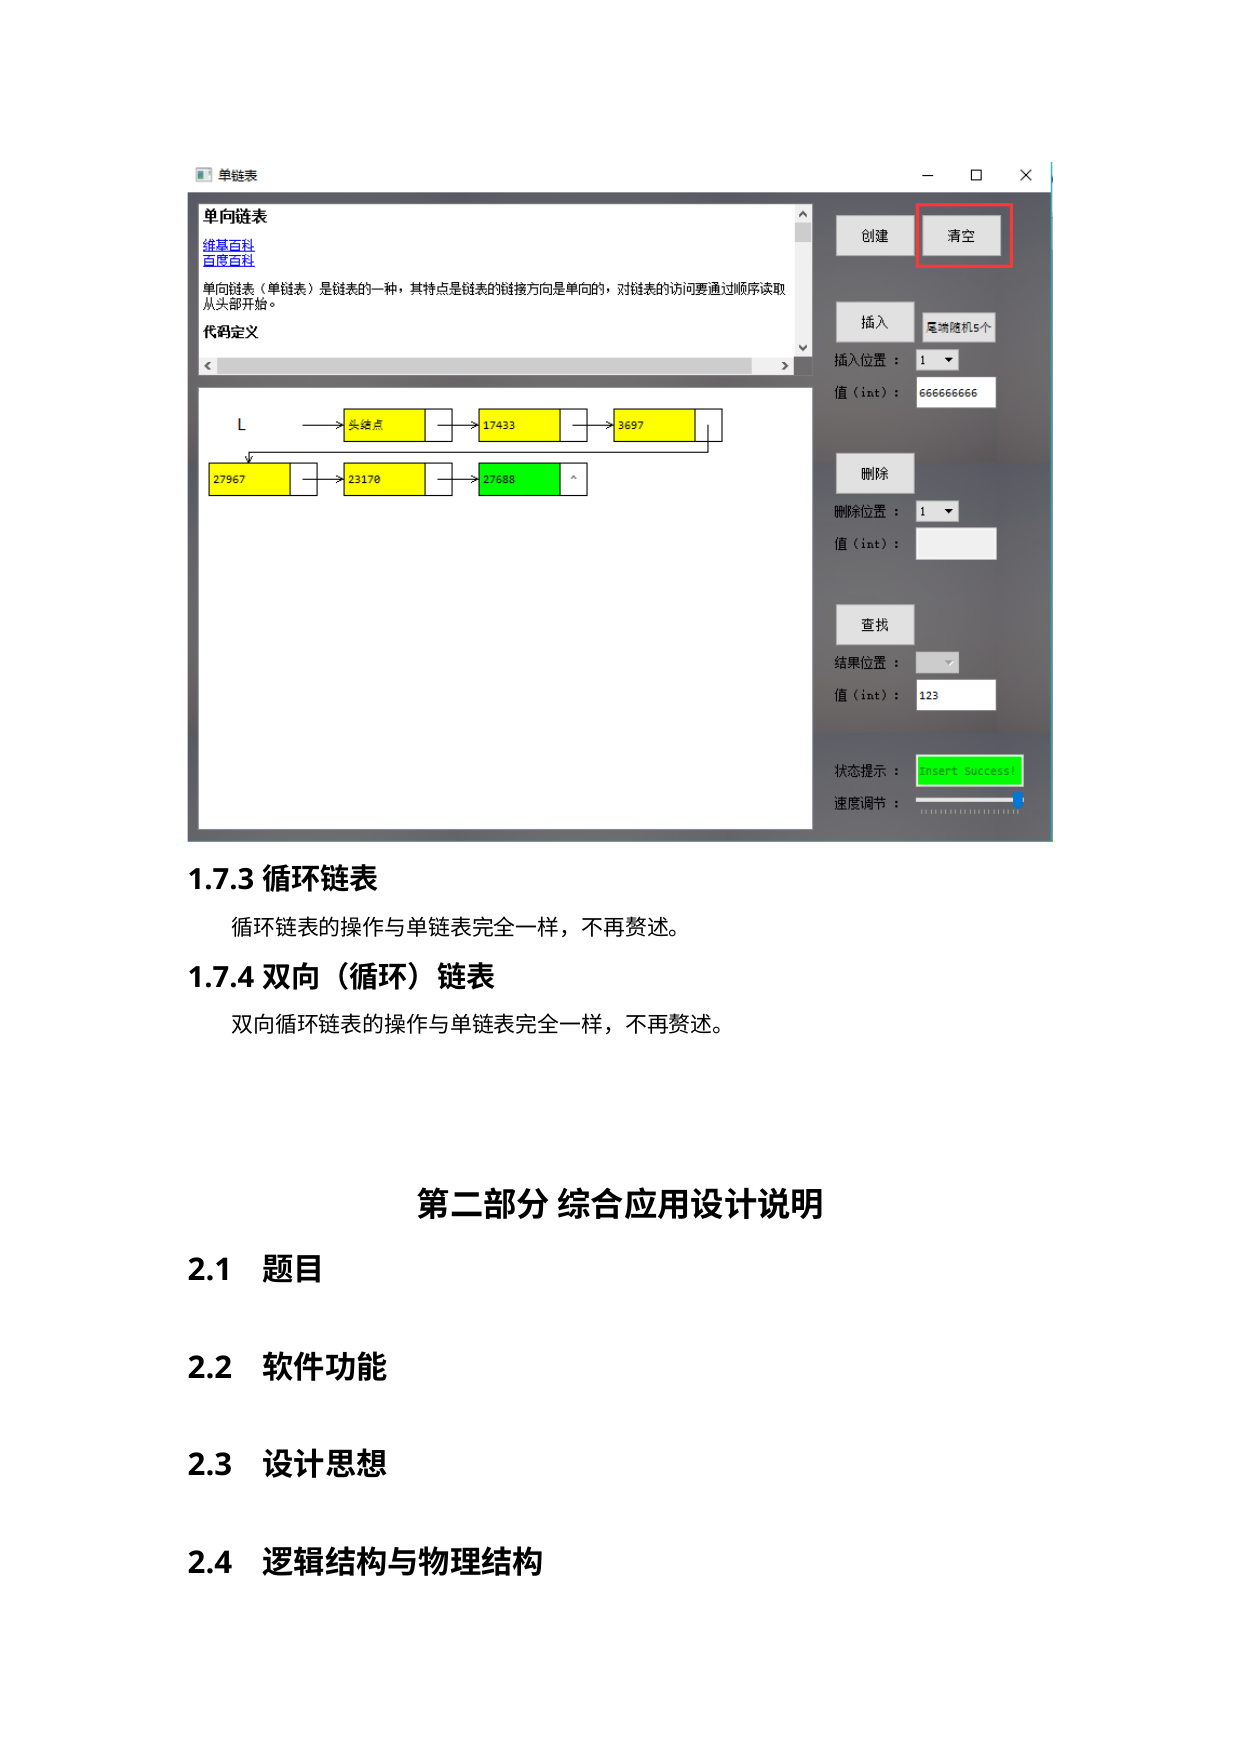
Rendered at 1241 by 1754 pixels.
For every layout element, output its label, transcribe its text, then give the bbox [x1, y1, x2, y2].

subtitle 1.7.4 双向（循环）链表 [187, 942, 1053, 1007]
subtitle 1.7.3 循环链表 [187, 844, 1053, 909]
text 双向循环链表的操作与单链表完全一样，不再赘述。 [187, 1007, 1053, 1039]
picture [187, 162, 1053, 842]
list 设计思想 [187, 1429, 1053, 1494]
list 逻辑结构与物理结构 [187, 1527, 1053, 1592]
text 第二部分 综合应用设计说明 [187, 1169, 1053, 1234]
text 循环链表的操作与单链表完全一样，不再赘述。 [187, 909, 1053, 942]
list 题目 [187, 1234, 1053, 1299]
list 软件功能 [187, 1332, 1053, 1397]
